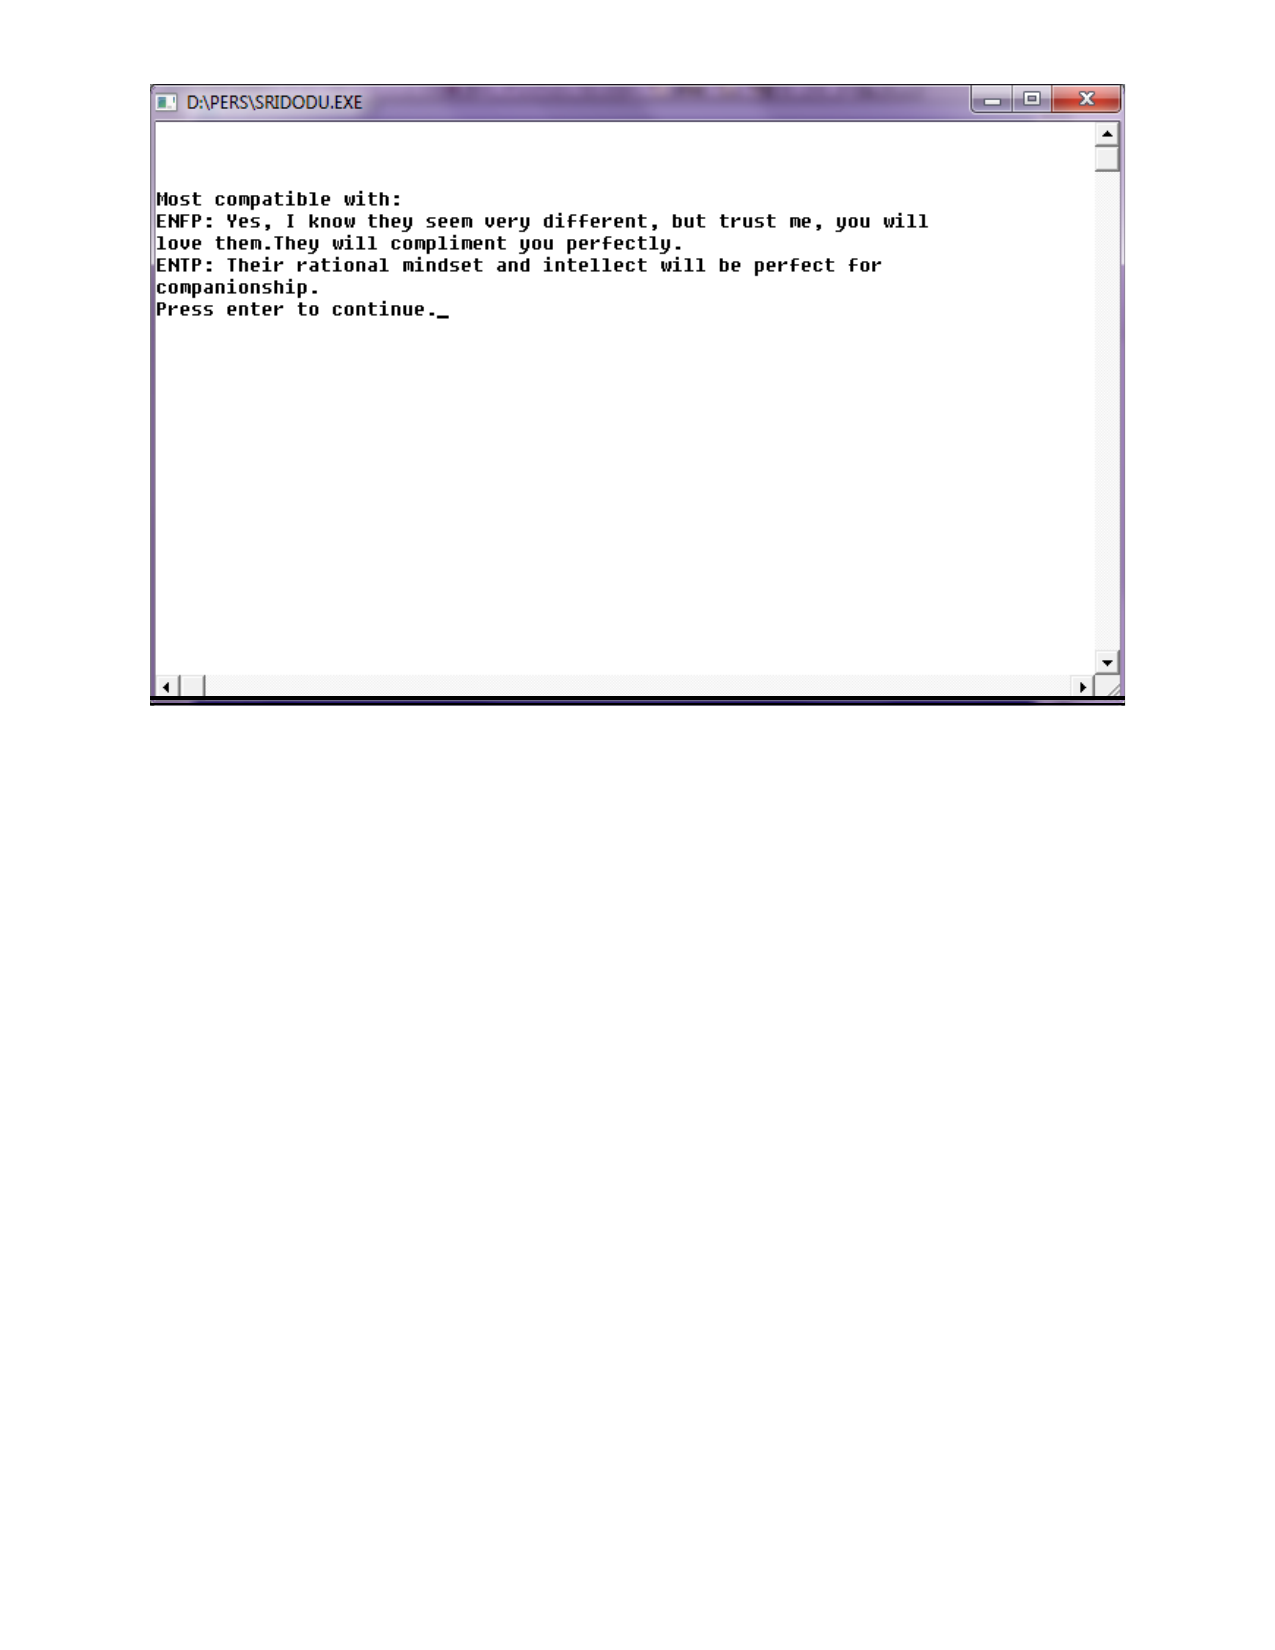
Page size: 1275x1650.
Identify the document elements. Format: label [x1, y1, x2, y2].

picture [150, 84, 1125, 696]
